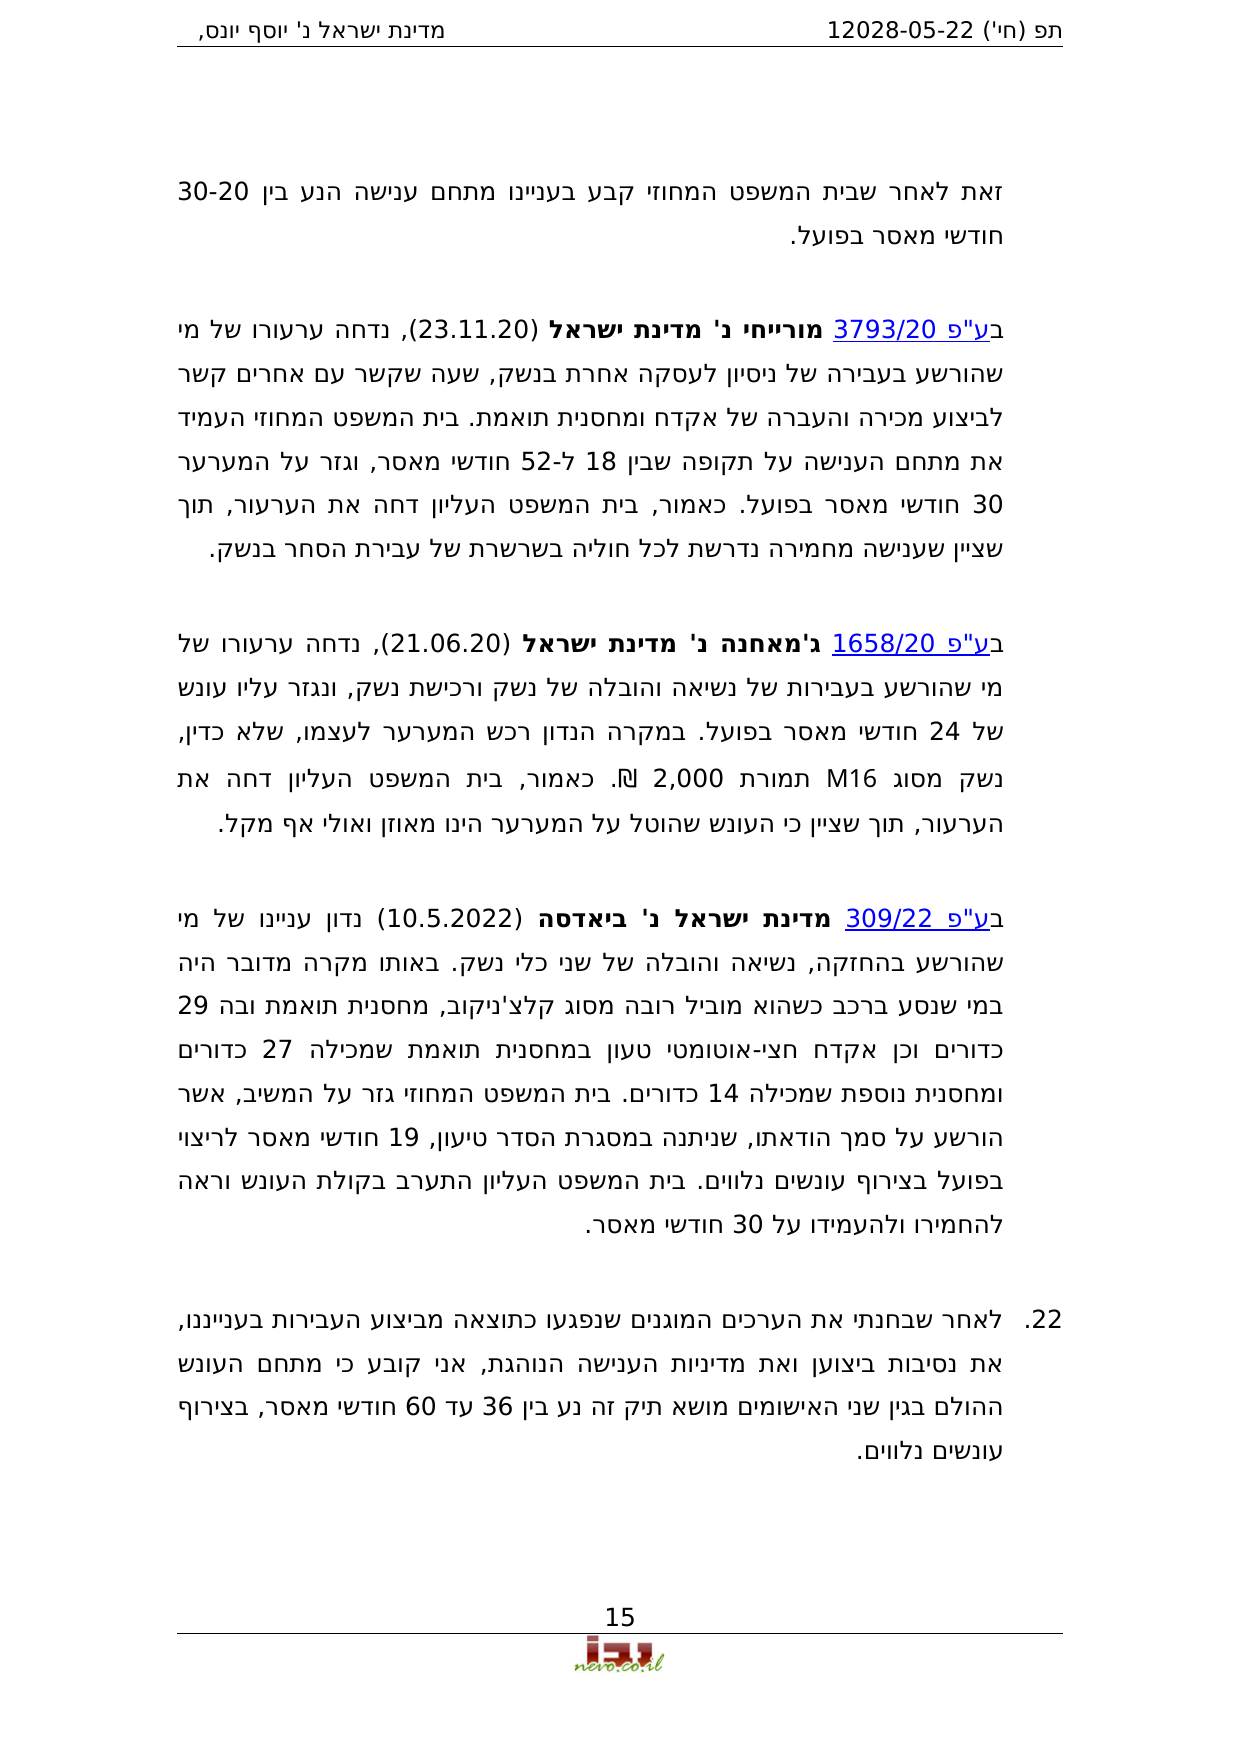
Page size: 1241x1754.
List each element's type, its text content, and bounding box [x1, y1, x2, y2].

text 22. לאחר שבחנתי את הערכים המוגנים שנפגעו כתוצאה מביצוע העבירות בענייננו, את נסיבות ביצוען ואת מדיניות הענישה הנוהגת, אני קובע כי מתחם העונש ההולם בגין שני האישומים מושא תיק זה נע בין 36 עד 60 חודשי מאסר, בצירוף עונשים נלווים. [177, 1305, 1063, 1465]
text בע"פ 1658/20 ג'מאחנה נ' מדינת ישראל (21.06.20), נדחה ערעורו של מי שהורשע בעבירות של נשיאה והובלה של נשק ורכישת נשק, ונגזר עליו עונש של 24 חודשי מאסר בפועל. במקרה הנדון רכש המערער לעצמו, שלא כדין, נשק מסוג M16 תמורת 2,000 ₪. כאמור, בית המשפט העליון דחה את הערעור, תוך שציין כי העונש שהוטל על המערער הינו מאוזן ואולי אף מקל. [177, 629, 1063, 838]
text בע"פ 3793/20 מורייחי נ' מדינת ישראל (23.11.20), נדחה ערעורו של מי שהורשע בעבירה של ניסיון לעסקה אחרת בנשק, שעה שקשר עם אחרים קשר לביצוע מכירה והעברה של אקדח ומחסנית תואמת. בית המשפט המחוזי העמיד את מתחם הענישה על תקופה שבין 18 ל-52 חודשי מאסר, וגזר על המערער 30 חודשי מאסר בפועל. כאמור, בית המשפט העליון דחה את הערעור, תוך שציין שענישה מחמירה נדרשת לכל חוליה בשרשרת של עבירת הסחר בנשק. [177, 316, 1063, 564]
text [177, 177, 1063, 250]
picture [574, 1635, 666, 1673]
text בע"פ 309/22 מדינת ישראל נ' ביאדסה (10.5.2022) נדון עניינו של מי שהורשע בהחזקה, נשיאה והובלה של שני כלי נשק. באותו מקרה מדובר היה במי שנסע ברכב כשהוא מוביל רובה מסוג קלצ'ניקוב, מחסנית תואמת ובה 29 כדורים וכן אקדח חצי-אוטומטי טעון במחסנית תואמת שמכילה 27 כדורים ומחסנית נוספת שמכילה 14 כדורים. בית המשפט המחוזי גזר על המשיב, אשר הורשע על סמך הודאתו, שניתנה במסגרת הסדר טיעון, 19 חודשי מאסר לריצוי בפועל בצירוף עונשים נלווים. בית המשפט העליון התערב בקולת העונש וראה להחמירו ולהעמידו על 30 חודשי מאסר. [177, 904, 1063, 1239]
